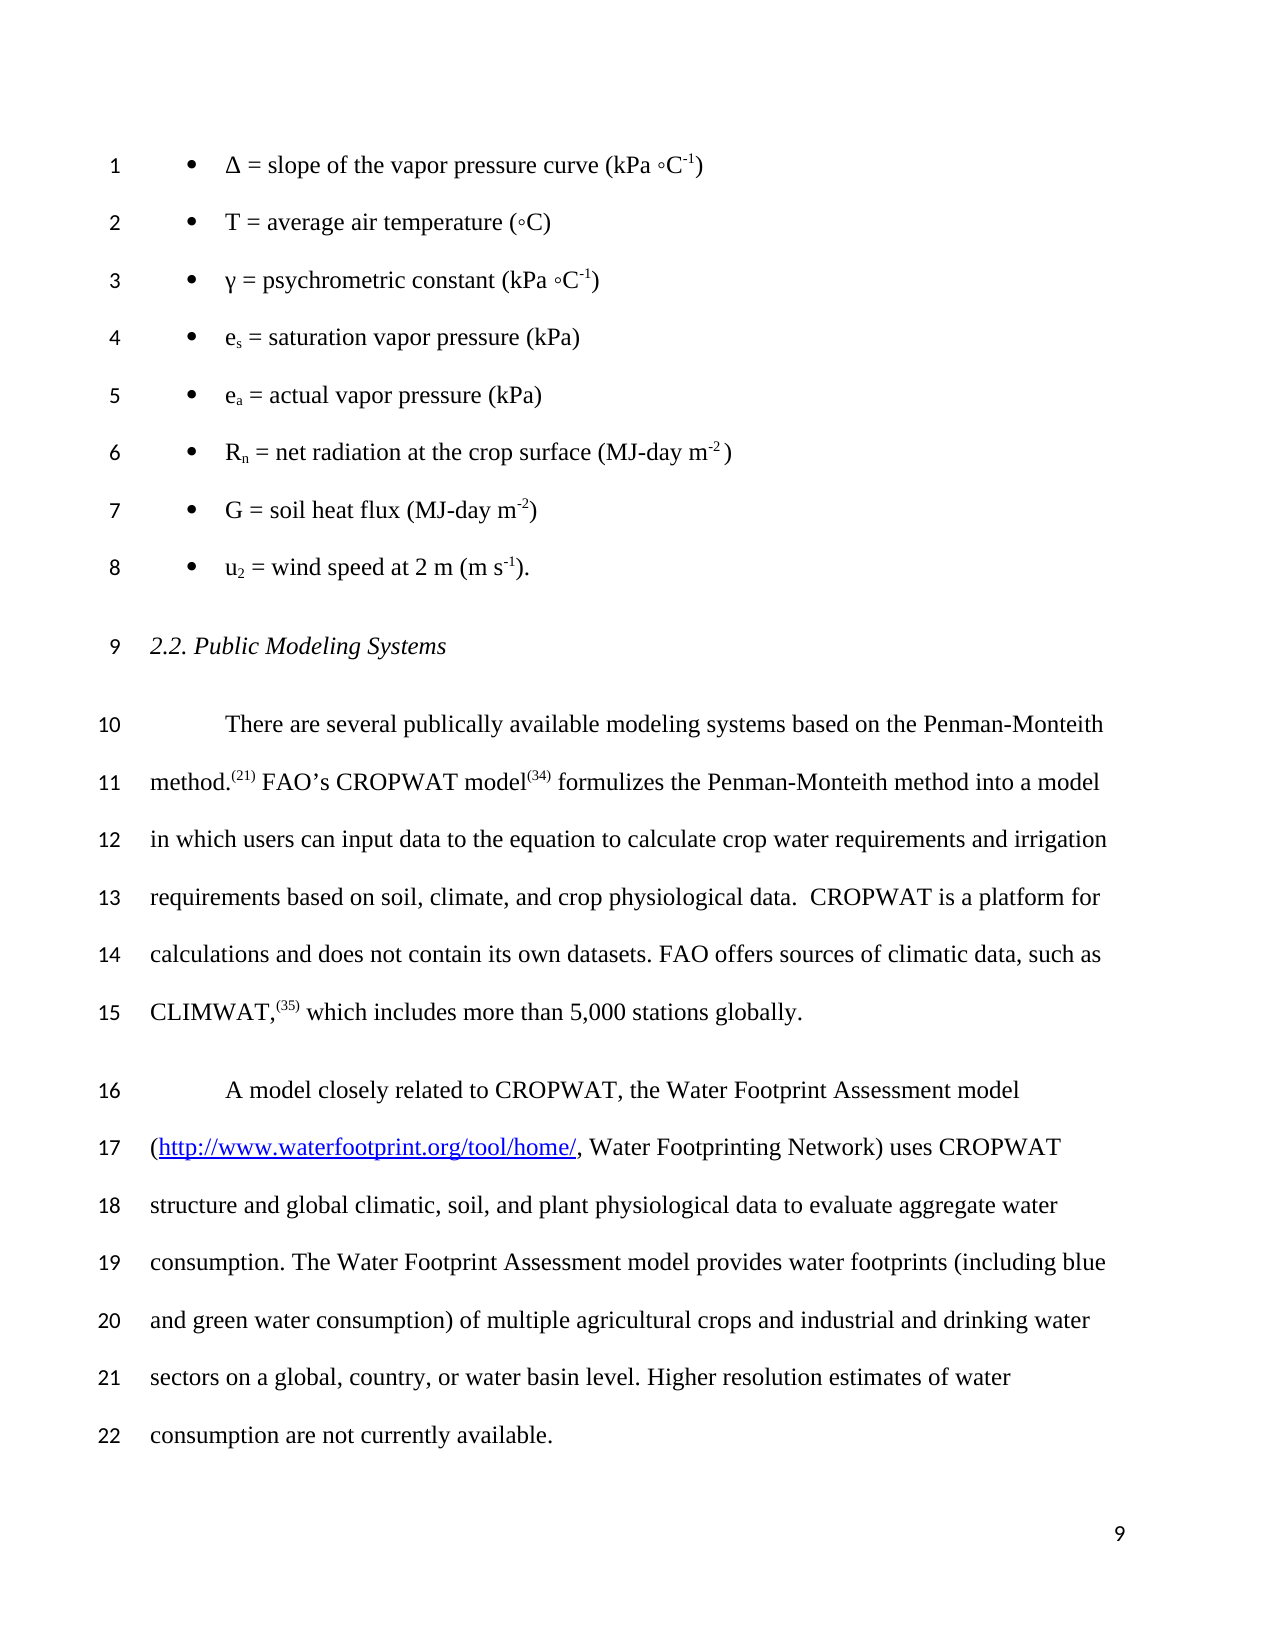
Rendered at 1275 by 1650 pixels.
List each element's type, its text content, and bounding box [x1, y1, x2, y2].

list T = average air temperature (◦C) [187, 207, 1125, 236]
text 2.2. Public Modeling Systems [150, 631, 1125, 659]
text A model closely related to CROPWAT, the Water Footprint Assessment model (http://www.waterfootprint.org/tool/home/, Water Footprinting Network) uses CROPWAT structure and global climatic, soil, and plant physiological data to evaluate aggregate water consumption. The Water Footprint Assessment model provides water footprints (including blue and green water consumption) of multiple agricultural crops and industrial and drinking water sectors on a global, country, or water basin level. Higher resolution estimates of water consumption are not currently available. [150, 1075, 1125, 1449]
list es = saturation vapor pressure (kPa) [187, 322, 1125, 351]
list γ = psychrometric constant (kPa ◦C-1) [187, 265, 1125, 294]
list u2 = wind speed at 2 m (m s-1). [187, 552, 1125, 581]
list Δ = slope of the vapor pressure curve (kPa ◦C-1) [187, 150, 1125, 179]
list G = soil heat flux (MJ-day m-2) [187, 495, 1125, 524]
text There are several publically available modeling systems based on the Penman-Monteith method.(21) FAO’s CROPWAT model(34) formulizes the Penman-Monteith method into a model in which users can input data to the equation to calculate crop water requirements and irrigation requirements based on soil, climate, and crop physiological data. CROPWAT is a platform for calculations and does not contain its own datasets. FAO offers sources of climatic data, such as CLIMWAT,(35) which includes more than 5,000 stations globally. [150, 709, 1125, 1025]
list ea = actual vapor pressure (kPa) [187, 380, 1125, 409]
list Rn = net radiation at the crop surface (MJ-day m-2 ) [187, 437, 1125, 466]
